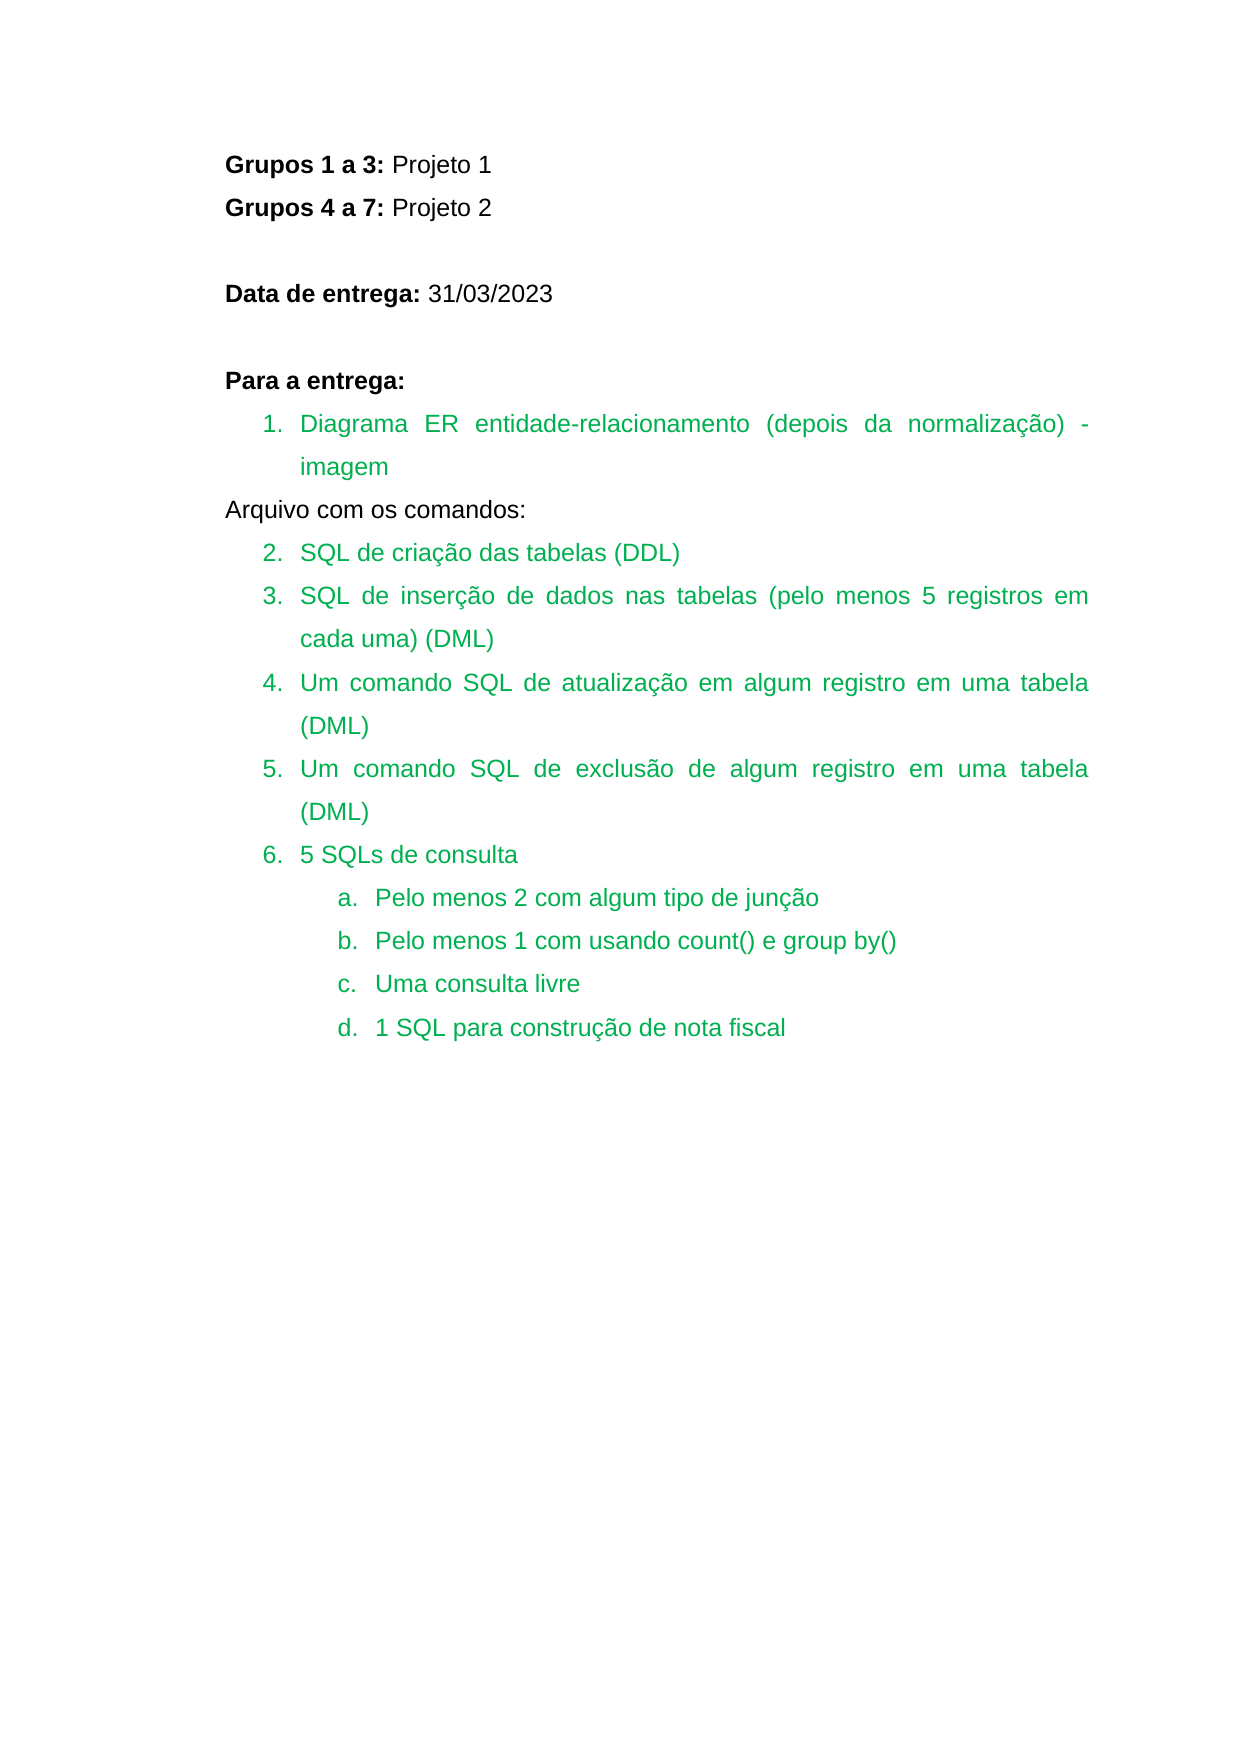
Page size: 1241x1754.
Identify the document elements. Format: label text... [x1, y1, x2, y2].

text Grupos 1 a 3: Projeto 1 [225, 150, 1090, 179]
text Grupos 4 a 7: Projeto 2 [225, 193, 1090, 222]
list Um comando SQL de exclusão de algum registro em uma tabela (DML) [262, 754, 1090, 826]
text Arquivo com os comandos: [150, 495, 1090, 524]
list Diagrama ER entidade-relacionamento (depois da normalização) - imagem [262, 409, 1090, 481]
list 1 SQL para construção de nota fiscal [337, 1012, 1090, 1041]
list Pelo menos 2 com algum tipo de junção [337, 883, 1090, 912]
list Uma consulta livre [337, 969, 1090, 998]
list SQL de criação das tabelas (DDL) [262, 538, 1090, 567]
list Pelo menos 1 com usando count() e group by() [337, 926, 1090, 955]
list 5 SQLs de consulta [262, 840, 1090, 869]
text Para a entrega: [225, 366, 1090, 394]
list SQL de inserção de dados nas tabelas (pelo menos 5 registros em cada uma) (DML) [262, 581, 1090, 653]
list Um comando SQL de atualização em algum registro em uma tabela (DML) [262, 667, 1090, 739]
text Data de entrega: 31/03/2023 [225, 279, 1090, 308]
